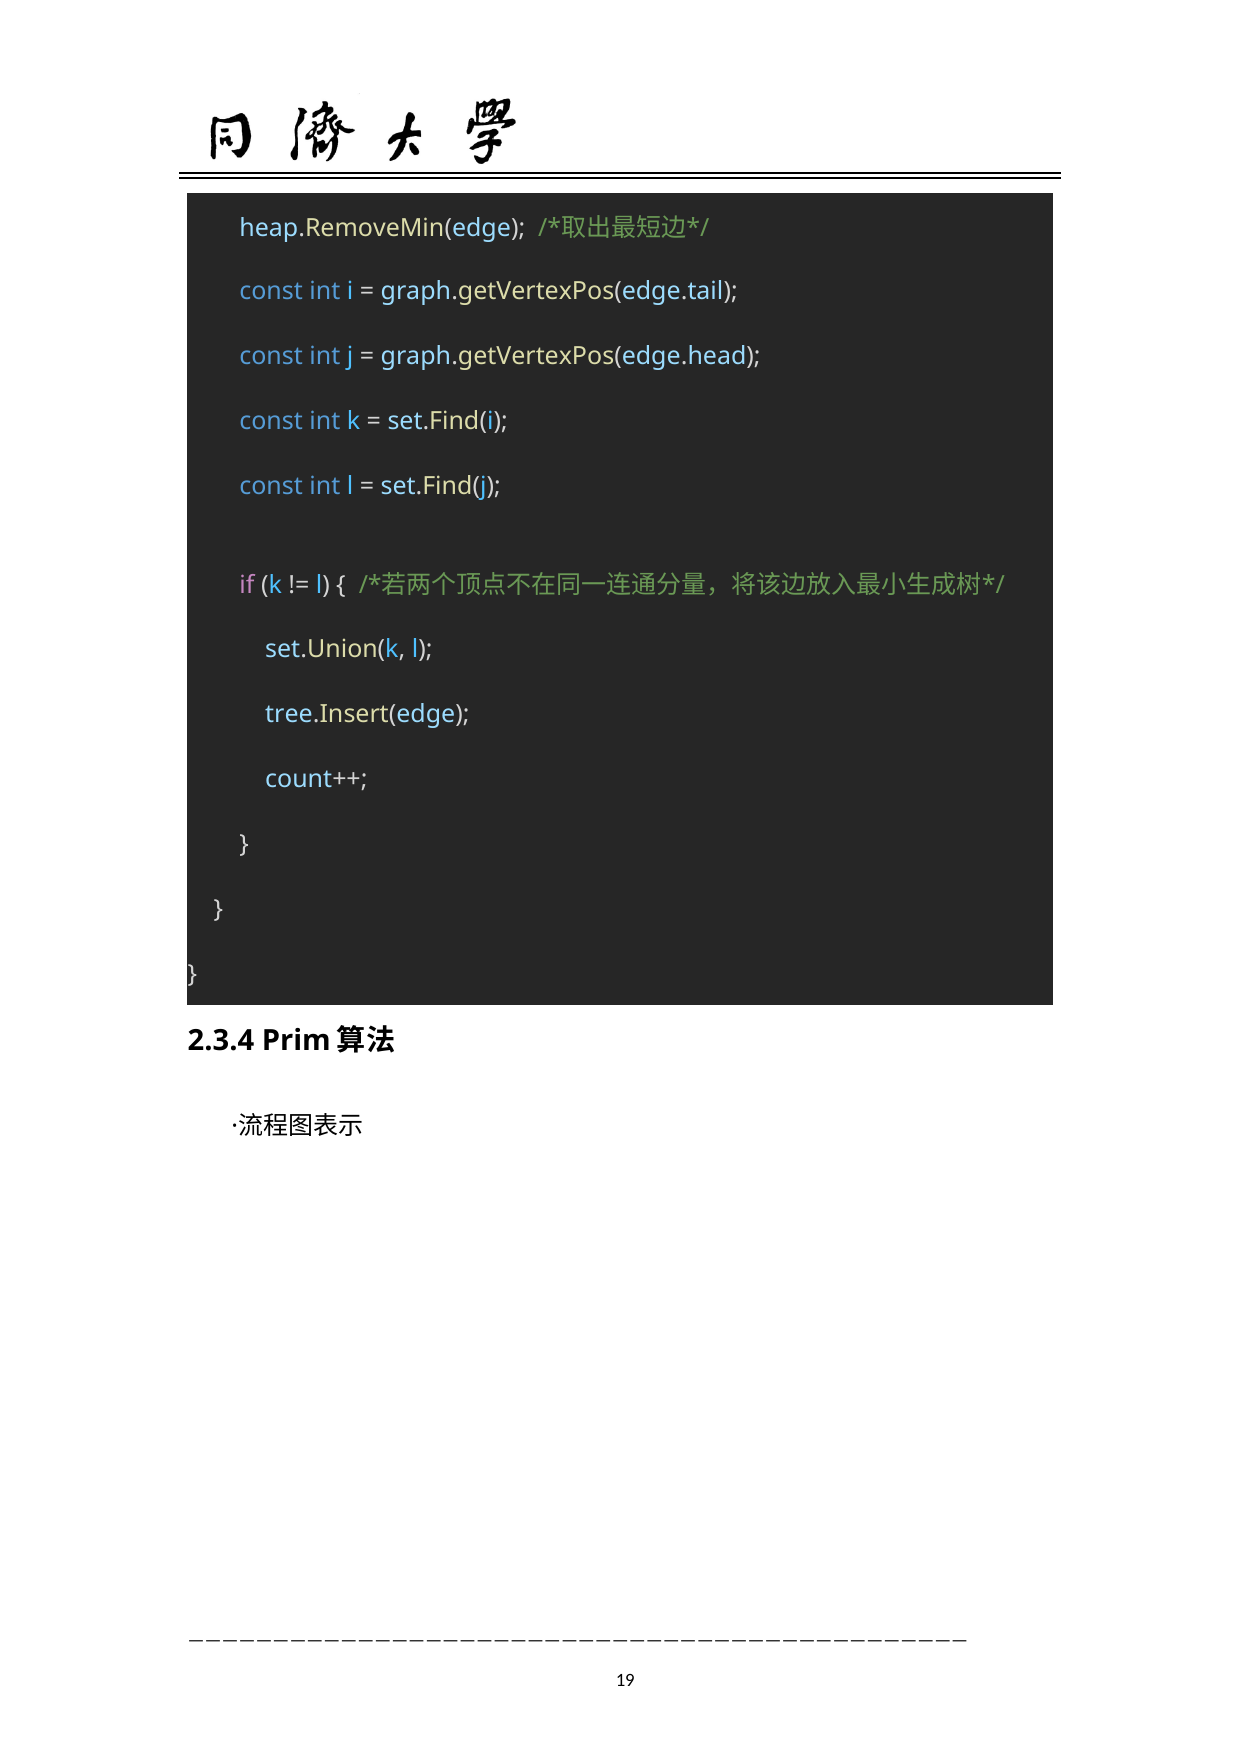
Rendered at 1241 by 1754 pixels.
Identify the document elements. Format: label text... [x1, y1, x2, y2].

text } [187, 875, 1053, 940]
text const int k = set.Find(i); [187, 388, 1053, 453]
text } [187, 810, 1053, 875]
text tree.Insert(edge); [187, 680, 1053, 745]
text const int j = graph.getVertexPos(edge.head); [187, 323, 1053, 388]
text ·流程图表示 [187, 1091, 1053, 1156]
text 2.3.4 Prim算法 [187, 1005, 1053, 1070]
picture [187, 90, 535, 171]
text } [187, 940, 1053, 1005]
text if (k != l) { /*若两个顶点不在同一连通分量，将该边放入最小生成树*/ [187, 550, 1053, 615]
text const int l = set.Find(j); [187, 453, 1053, 518]
text heap.RemoveMin(edge); /*取出最短边*/ [187, 193, 1053, 258]
text set.Union(k, l); [187, 615, 1053, 680]
text count++; [187, 745, 1053, 810]
text const int i = graph.getVertexPos(edge.tail); [187, 258, 1053, 323]
